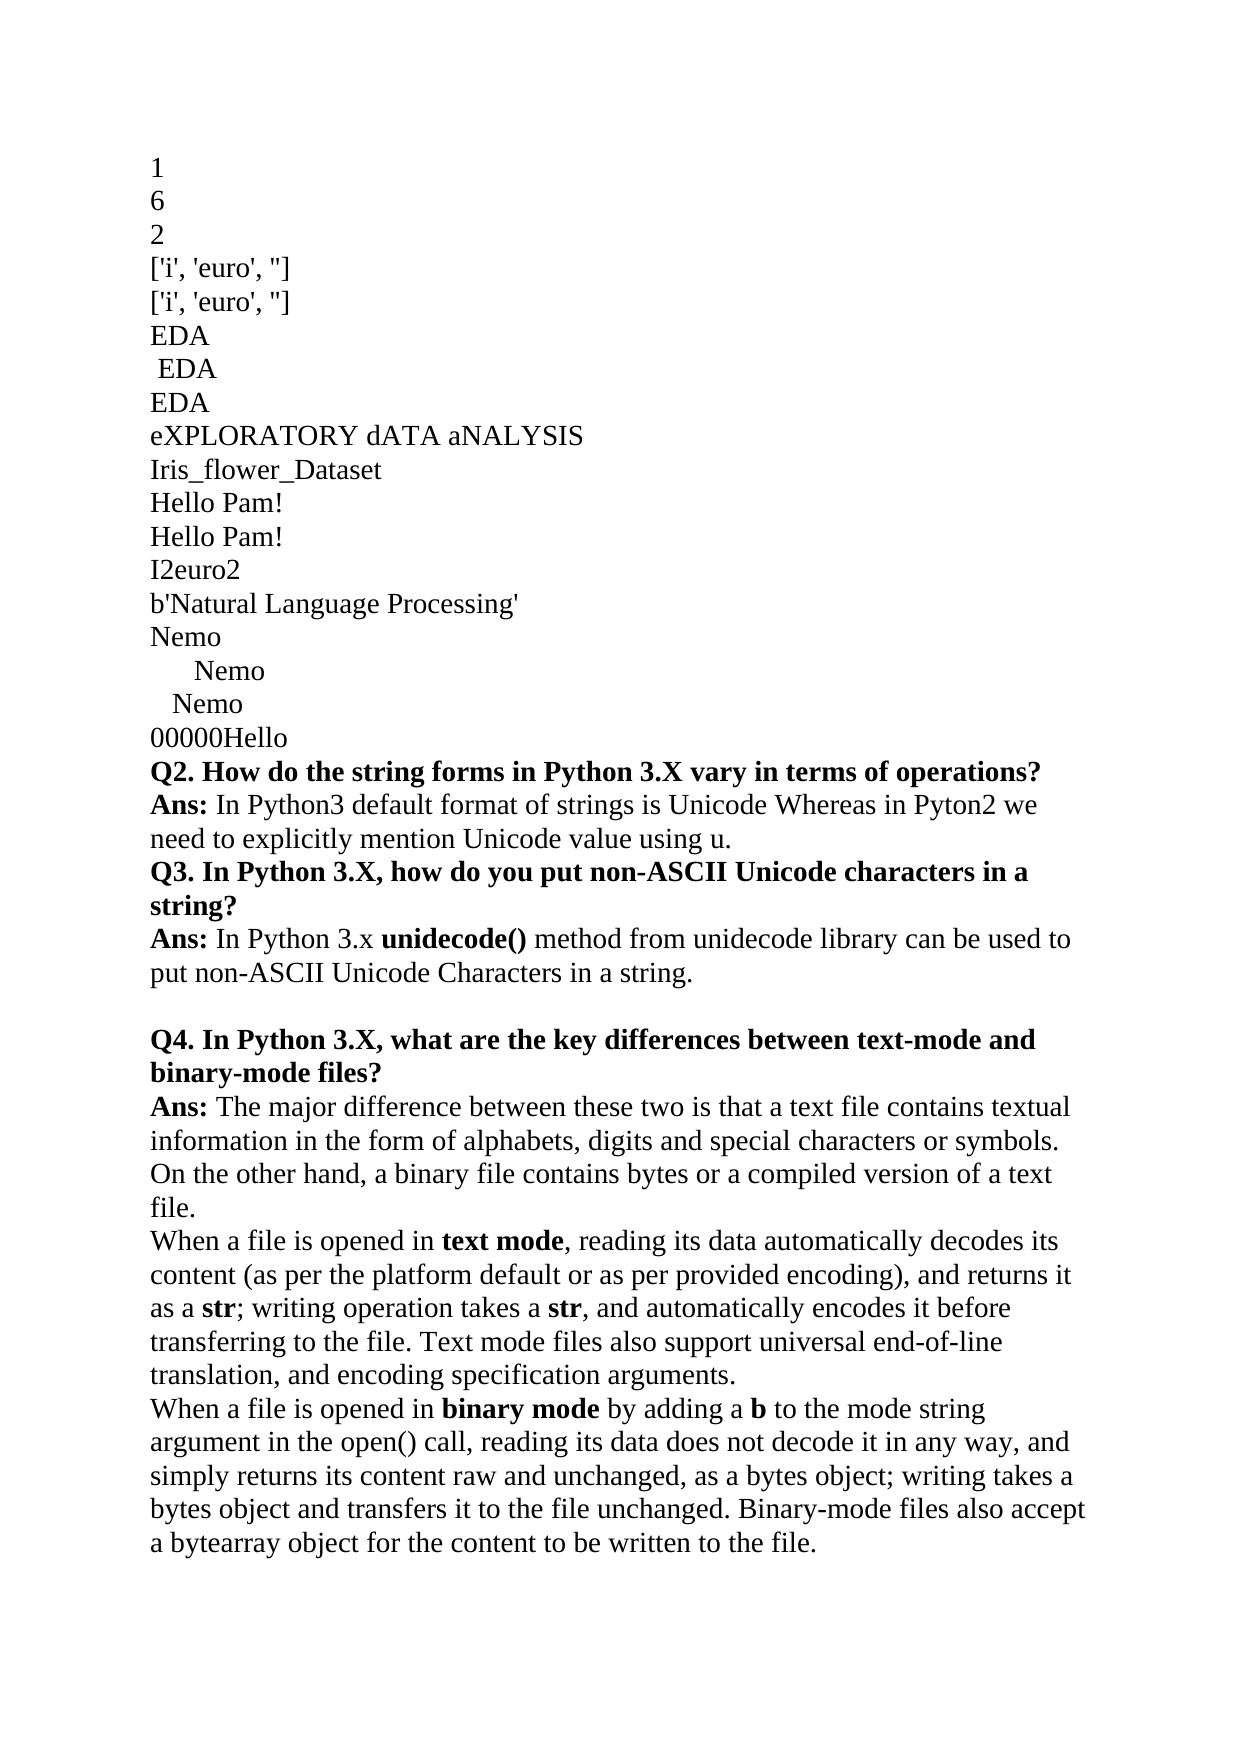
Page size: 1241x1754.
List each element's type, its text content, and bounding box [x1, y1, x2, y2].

text 1 [150, 150, 1090, 183]
text eXPLORATORY dATA aNALYSIS [150, 418, 1090, 452]
text 6 [150, 183, 1090, 217]
text ['i', 'euro', ''] [150, 284, 1090, 318]
text Iris_flower_Dataset [150, 452, 1090, 485]
text Q2. How do the string forms in Python 3.X vary in terms of operations? [150, 754, 1090, 787]
text EDA [150, 385, 1090, 418]
text 00000Hello [150, 720, 1090, 754]
text 2 [150, 217, 1090, 251]
text I2euro2 [150, 552, 1090, 586]
text Ans: In Python 3.x unidecode() method from unidecode library can be used to put non-ASCII Unicode Characters in a string. [150, 921, 1090, 988]
text Ans: The major difference between these two is that a text file contains textual information in the form of alphabets, digits and special characters or symbols. On the other hand, a binary file contains bytes or a compiled version of a text file. [150, 1089, 1090, 1223]
text ['i', 'euro', ''] [150, 251, 1090, 284]
text Ans: In Python3 default format of strings is Unicode Whereas in Pyton2 we need to explicitly mention Unicode value using u. [150, 787, 1090, 854]
text Hello Pam! [150, 485, 1090, 519]
text b'Natural Language Processing' [150, 586, 1090, 619]
text Nemo [150, 687, 1090, 720]
text Q4. In Python 3.X, what are the key differences between text-mode and binary-mode files? [150, 1022, 1090, 1089]
text Nemo [150, 619, 1090, 653]
text EDA [150, 318, 1090, 351]
text Q3. In Python 3.X, how do you put non-ASCII Unicode characters in a string? [150, 854, 1090, 921]
text Nemo [150, 653, 1090, 687]
text When a file is opened in binary mode by adding a b to the mode string argument in the open() call, reading its data does not decode it in any way, and simply returns its content raw and unchanged, as a bytes object; writing takes a bytes object and transfers it to the file unchanged. Binary-mode files also accept a bytearray object for the content to be written to the file. [150, 1391, 1090, 1559]
text EDA [150, 351, 1090, 385]
text When a file is opened in text mode, reading its data automatically decodes its content (as per the platform default or as per provided encoding), and returns it as a str; writing operation takes a str, and automatically encodes it before transferring to the file. Text mode files also support universal end-of-line translation, and encoding specification arguments. [150, 1223, 1090, 1391]
text Hello Pam! [150, 519, 1090, 552]
